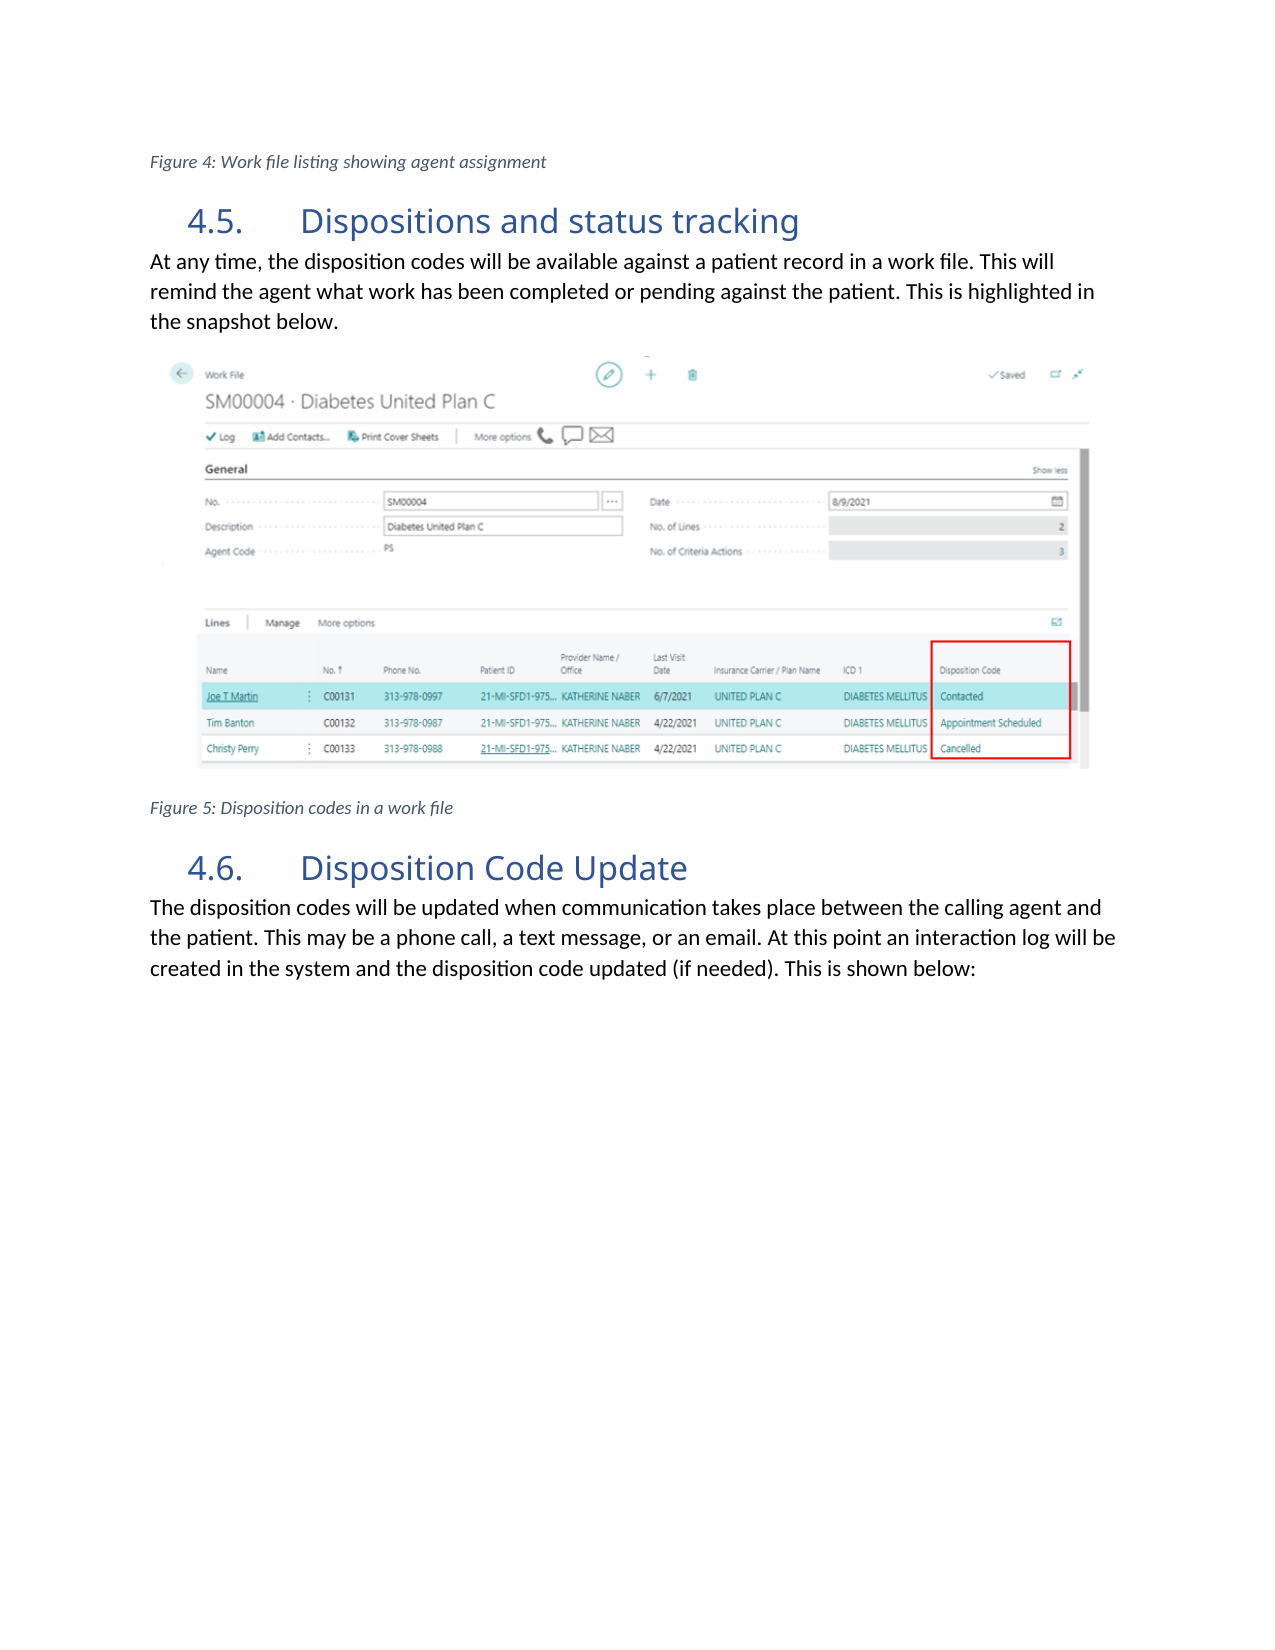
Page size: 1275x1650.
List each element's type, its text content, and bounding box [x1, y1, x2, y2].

subtitle Dispositions and status tracking [187, 198, 1125, 243]
text The disposition codes will be updated when communication takes place between the calling agent and the patient. This may be a phone call, a text message, or an email. At this point an interaction log will be created in the system and the disposition code updated (if needed). This is shown below: [150, 893, 1125, 982]
subtitle Disposition Code Update [187, 844, 1125, 890]
picture [150, 354, 1125, 778]
text At any time, the disposition codes will be available against a patient record in a work file. This will remind the agent what work has been completed or pending against the patient. This is highlighted in the snapshot below. [150, 247, 1125, 335]
